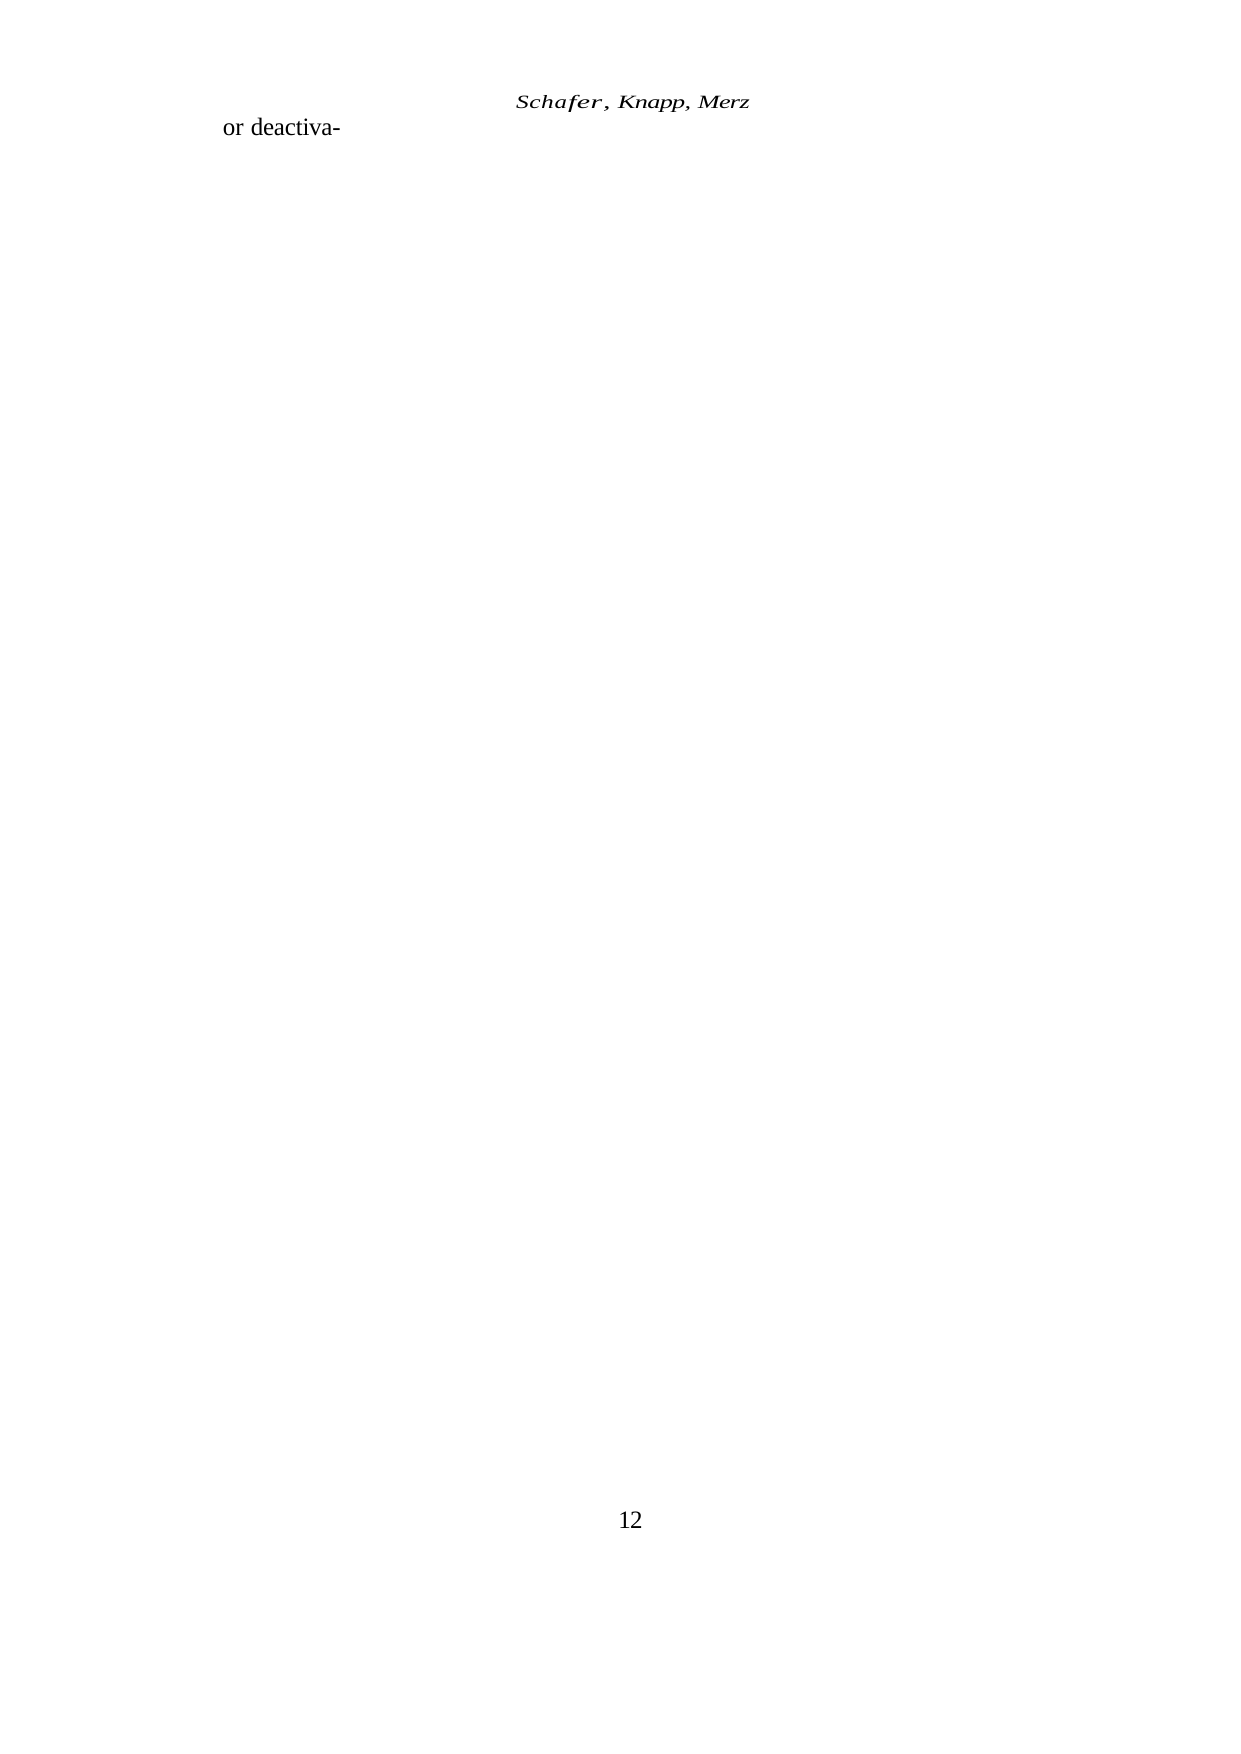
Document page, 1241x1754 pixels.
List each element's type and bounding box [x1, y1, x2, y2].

text [223, 112, 1045, 141]
